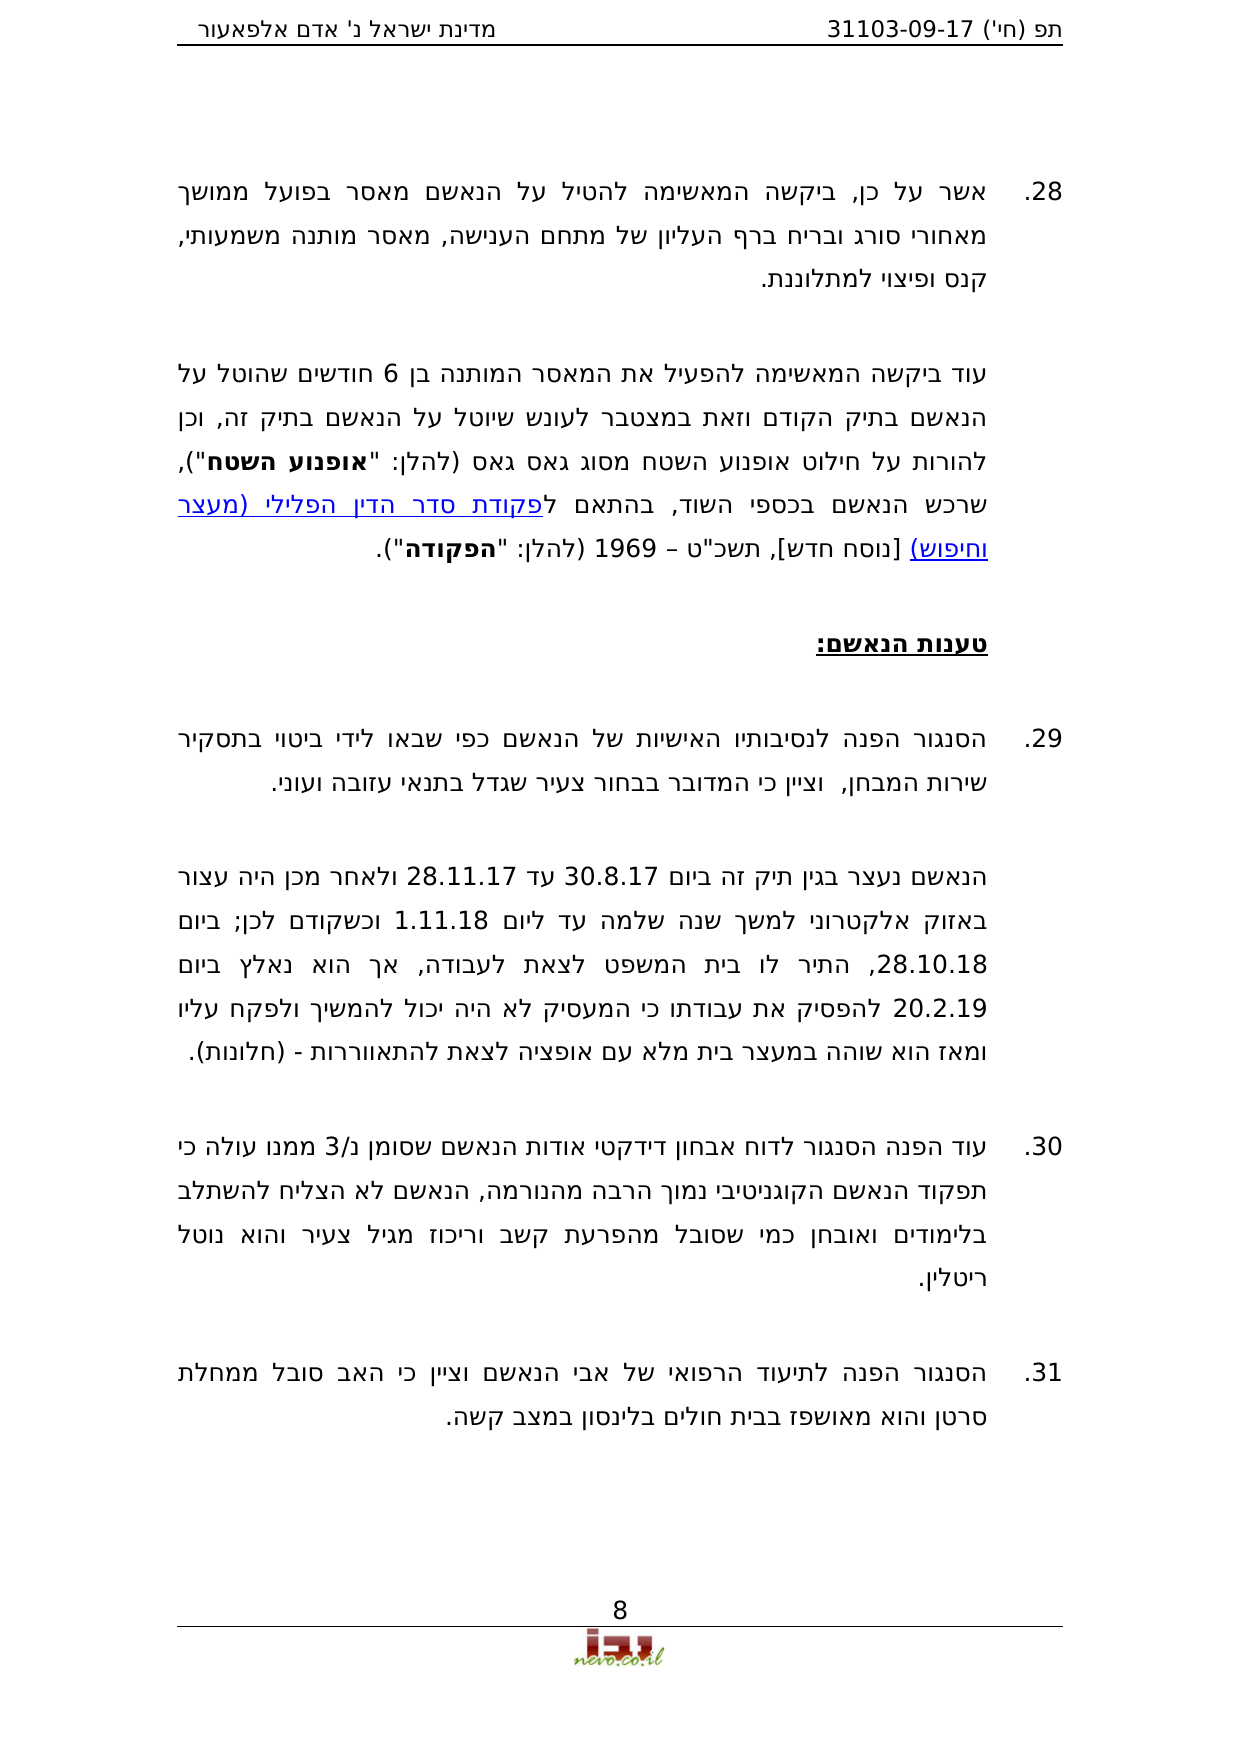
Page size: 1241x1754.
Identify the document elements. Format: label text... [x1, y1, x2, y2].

text 29. הסנגור הפנה לנסיבותיו האישיות של הנאשם כפי שבאו לידי ביטוי בתסקיר שירות המבחן, וציין כי המדובר בבחור צעיר שגדל בתנאי עזובה ועוני. [177, 724, 1063, 797]
text עוד ביקשה המאשימה להפעיל את המאסר המותנה בן 6 חודשים שהוטל על הנאשם בתיק הקודם וזאת במצטבר לעונש שיוטל על הנאשם בתיק זה, וכן להורות על חילוט אופנוע השטח מסוג גאס גאס (להלן: "אופנוע השטח"), שרכש הנאשם בכספי השוד, בהתאם לפקודת סדר הדין הפלילי (מעצר וחיפוש) [נוסח חדש], תשכ"ט – 1969 (להלן: "הפקודה"). [177, 359, 988, 564]
text טענות הנאשם: [177, 629, 1063, 658]
text 31. הסנגור הפנה לתיעוד הרפואי של אבי הנאשם וציין כי האב סובל ממחלת סרטן והוא מאושפז בבית חולים בלינסון במצב קשה. [177, 1358, 1063, 1431]
picture [574, 1628, 666, 1667]
text 30. עוד הפנה הסנגור לדוח אבחון דידקטי אודות הנאשם שסומן נ/3 ממנו עולה כי תפקוד הנאשם הקוגניטיבי נמוך הרבה מהנורמה, הנאשם לא הצליח להשתלב בלימודים ואובחן כמי שסובל מהפרעת קשב וריכוז מגיל צעיר והוא נוטל ריטלין. [177, 1132, 1063, 1293]
text הנאשם נעצר בגין תיק זה ביום 30.8.17 עד 28.11.17 ולאחר מכן היה עצור באזוק אלקטרוני למשך שנה שלמה עד ליום 1.11.18 וכשקודם לכן; ביום 28.10.18, התיר לו בית המשפט לצאת לעבודה, אך הוא נאלץ ביום 20.2.19 להפסיק את עבודתו כי המעסיק לא היה יכול להמשיך ולפקח עליו ומאז הוא שוהה במעצר בית מלא עם אופציה לצאת להתאווררות - (חלונות). [177, 863, 988, 1067]
text 28. אשר על כן, ביקשה המאשימה להטיל על הנאשם מאסר בפועל ממושך מאחורי סורג ובריח ברף העליון של מתחם הענישה, מאסר מותנה משמעותי, קנס ופיצוי למתלוננת. [177, 177, 1063, 294]
